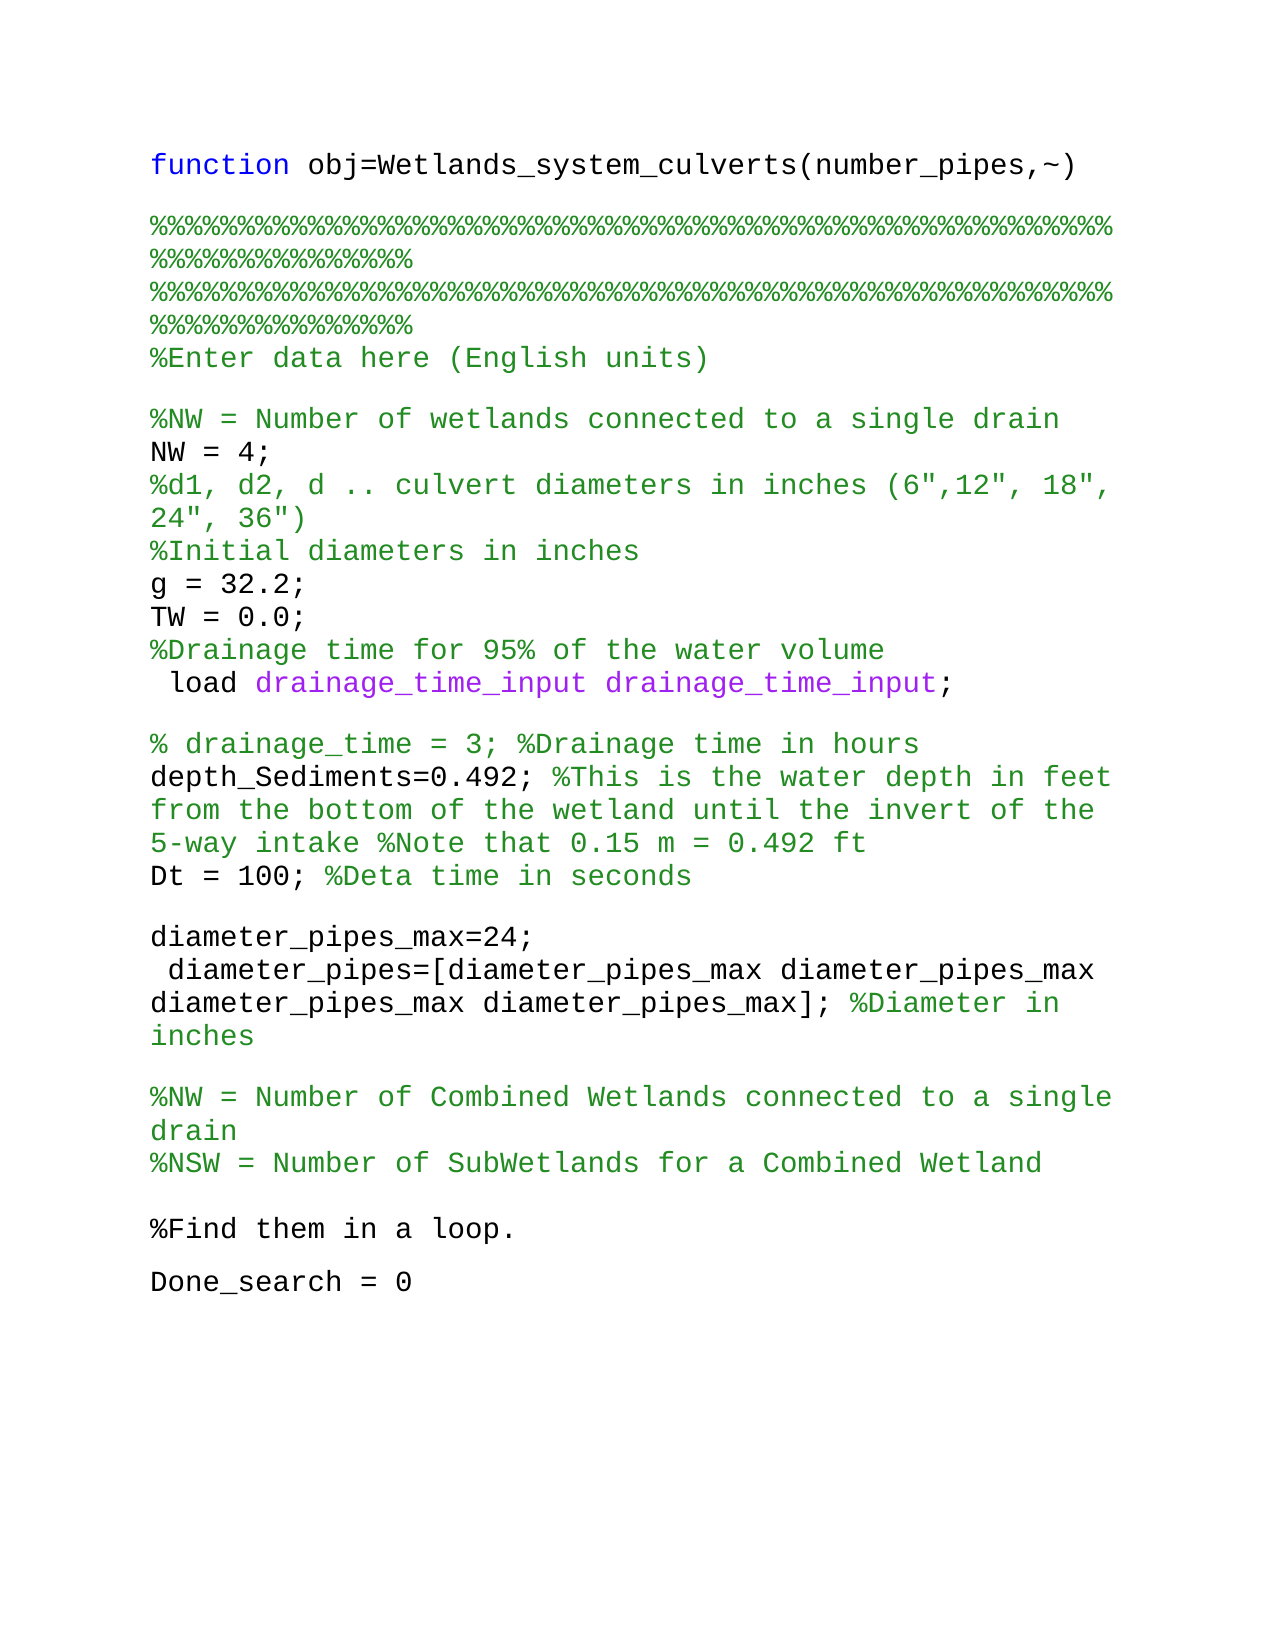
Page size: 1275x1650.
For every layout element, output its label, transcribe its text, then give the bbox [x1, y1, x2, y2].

text %%%%%%%%%%%%%%%%%%%%%%%%%%%%%%%%%%%%%%%%%%%%%%%%%%%%%%%%%%%%%%%%%%%%%% [150, 211, 1125, 277]
text depth_Sediments=0.492; %This is the water depth in feet from the bottom of the wetland until the invert of the 5-way intake %Note that 0.15 m = 0.492 ft [150, 762, 1125, 861]
text g = 32.2; [150, 569, 1125, 602]
text diameter_pipes=[diameter_pipes_max diameter_pipes_max diameter_pipes_max diameter_pipes_max]; %Diameter in inches [150, 956, 1125, 1054]
text %d1, d2, d .. culvert diameters in inches (6",12", 18", 24", 36") [150, 470, 1125, 536]
text %Find them in a loop. [150, 1215, 1125, 1248]
text TW = 0.0; [150, 602, 1125, 635]
text function obj=Wetlands_system_culverts(number_pipes,~) [150, 150, 1125, 183]
text % drainage_time = 3; %Drainage time in hours [150, 729, 1125, 762]
text load drainage_time_input drainage_time_input; [150, 668, 1125, 701]
text %Enter data here (English units) [150, 343, 1125, 376]
text Dt = 100; %Deta time in seconds [150, 861, 1125, 894]
text %NW = Number of Combined Wetlands connected to a single drain [150, 1083, 1125, 1149]
text %%%%%%%%%%%%%%%%%%%%%%%%%%%%%%%%%%%%%%%%%%%%%%%%%%%%%%%%%%%%%%%%%%%%%% [150, 277, 1125, 343]
text %Initial diameters in inches [150, 536, 1125, 569]
text NW = 4; [150, 437, 1125, 470]
text Done_search = 0 [150, 1267, 1125, 1300]
text %NSW = Number of SubWetlands for a Combined Wetland [150, 1149, 1125, 1182]
text diameter_pipes_max=24; [150, 922, 1125, 956]
text %NW = Number of wetlands connected to a single drain [150, 404, 1125, 437]
text %Drainage time for 95% of the water volume [150, 635, 1125, 668]
